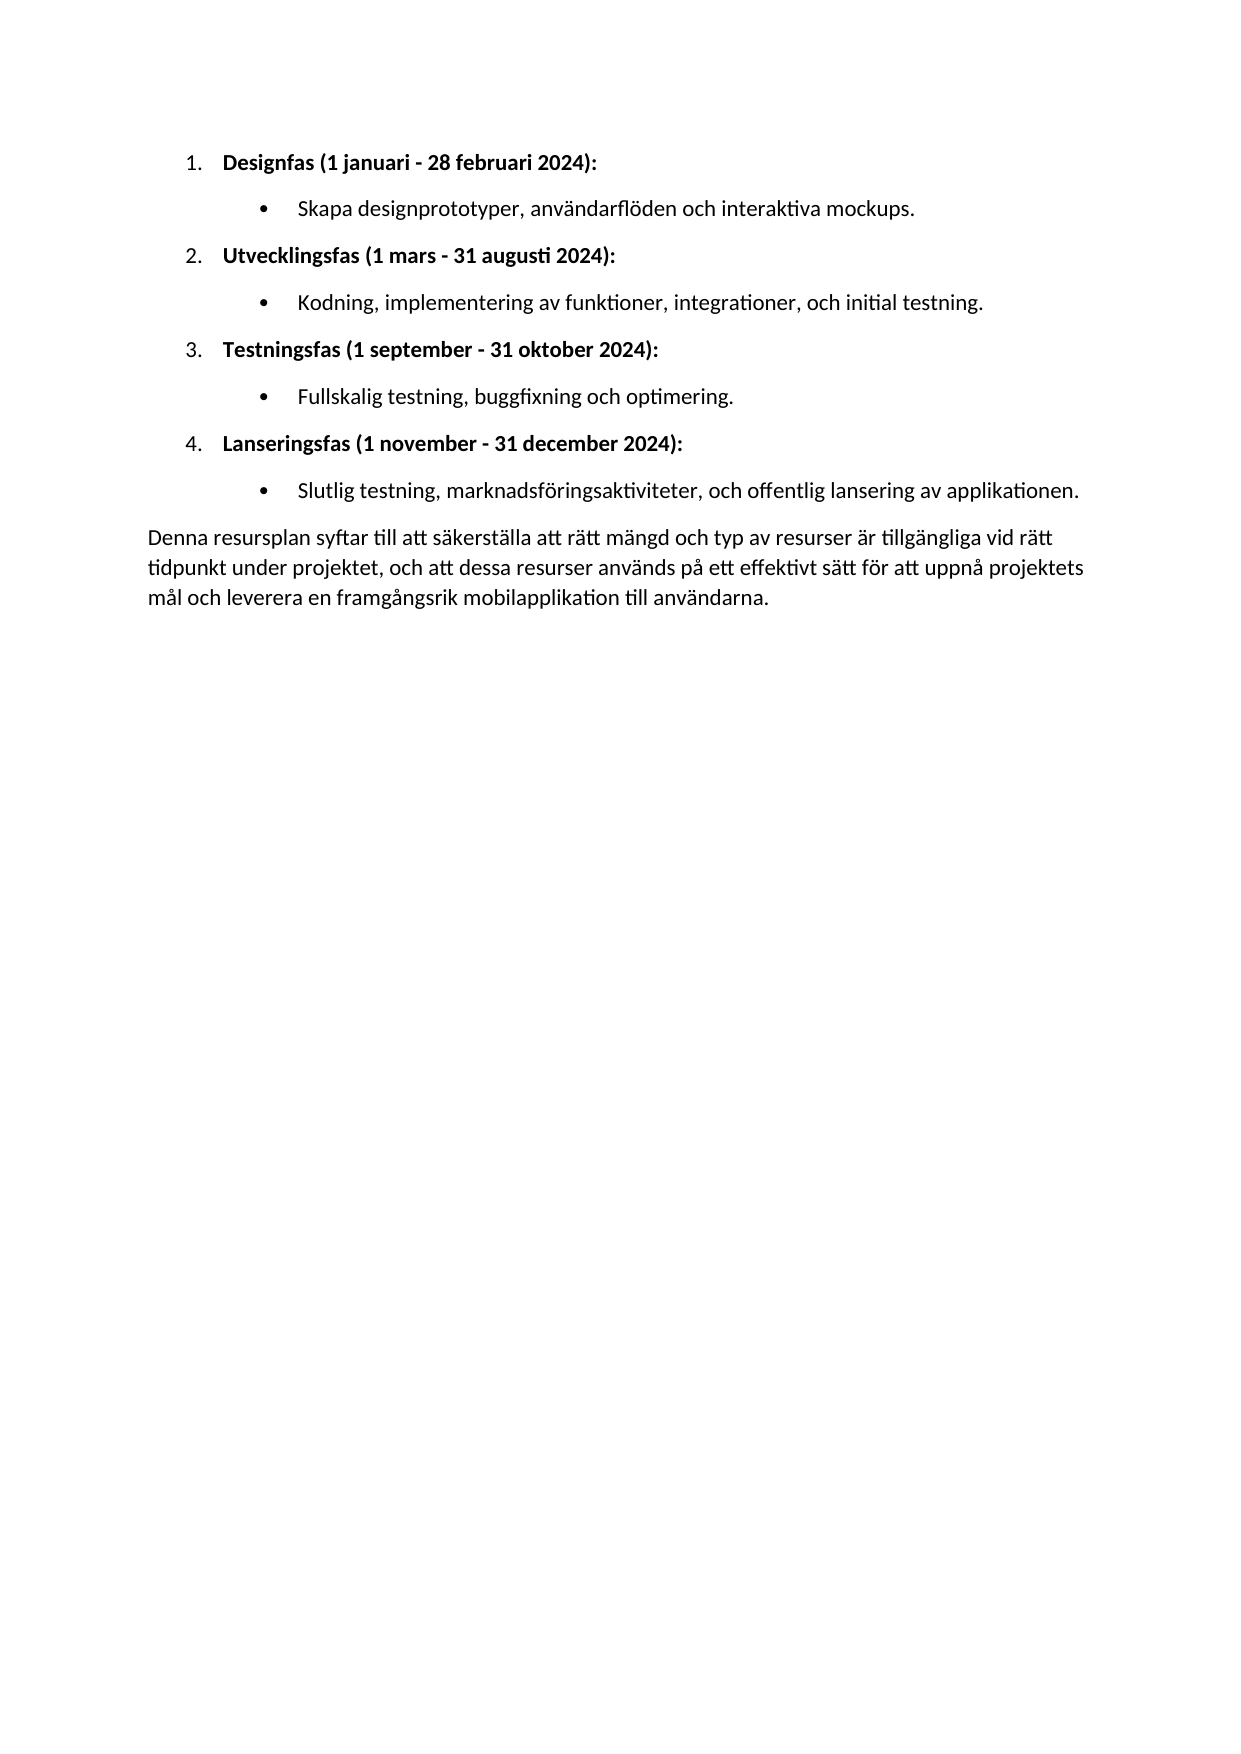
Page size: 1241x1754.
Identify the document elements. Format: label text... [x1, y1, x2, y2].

list Slutlig testning, marknadsföringsaktiviteter, och offentlig lansering av applikationen. [260, 476, 1093, 504]
list Fullskalig testning, buggfixning och optimering. [260, 382, 1093, 410]
text Denna resursplan syftar till att säkerställa att rätt mängd och typ av resurser är tillgängliga vid rätt tidpunkt under projektet, och att dessa resurser används på ett effektivt sätt för att uppnå projektets mål och leverera en framgångsrik mobilapplikation till användarna. [148, 523, 1093, 611]
list Kodning, implementering av funktioner, integrationer, och initial testning. [260, 288, 1093, 316]
list Skapa designprototyper, användarflöden och interaktiva mockups. [260, 194, 1093, 222]
list Designfas (1 januari - 28 februari 2024): [185, 148, 1093, 176]
list Testningsfas (1 september - 31 oktober 2024): [185, 335, 1093, 363]
list Utvecklingsfas (1 mars - 31 augusti 2024): [185, 241, 1093, 269]
list Lanseringsfas (1 november - 31 december 2024): [185, 429, 1093, 457]
